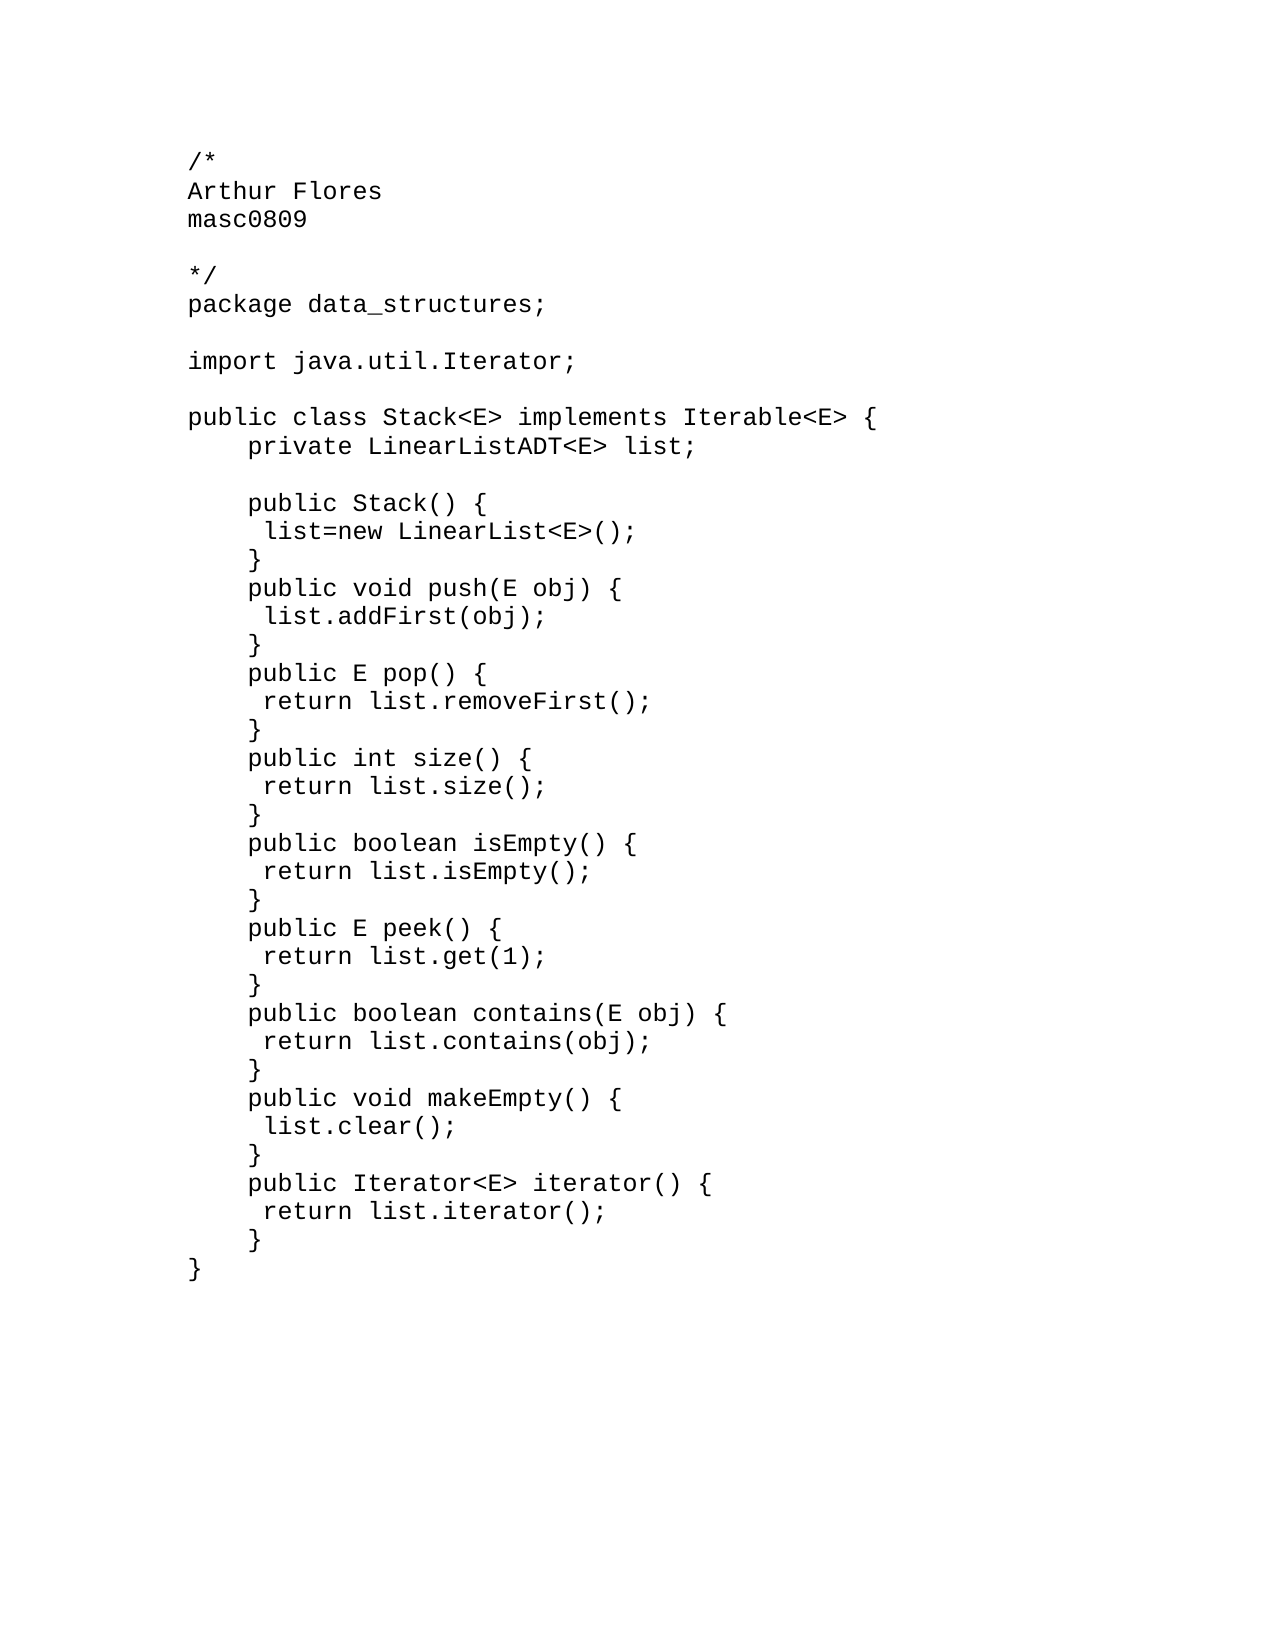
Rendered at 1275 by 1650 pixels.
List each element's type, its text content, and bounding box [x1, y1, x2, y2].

text } [187, 1227, 1087, 1255]
text } [187, 972, 1087, 1000]
text public boolean isEmpty() { [187, 830, 1087, 859]
text public boolean contains(E obj) { [187, 1000, 1087, 1029]
text public E pop() { [187, 660, 1087, 689]
text package data_structures; [187, 292, 1087, 320]
text list.addFirst(obj); [187, 604, 1087, 632]
text return list.get(1); [187, 944, 1087, 972]
text return list.iterator(); [187, 1199, 1087, 1227]
text } [187, 1255, 1087, 1284]
text return list.isEmpty(); [187, 859, 1087, 887]
text /* [187, 150, 1087, 178]
text } [187, 632, 1087, 660]
text return list.removeFirst(); [187, 689, 1087, 717]
text Arthur Flores [187, 178, 1087, 207]
text } [187, 717, 1087, 745]
text } [187, 1057, 1087, 1085]
text } [187, 802, 1087, 830]
text return list.size(); [187, 774, 1087, 802]
text list=new LinearList<E>(); [187, 519, 1087, 547]
text private LinearListADT<E> list; [187, 433, 1087, 462]
text list.clear(); [187, 1114, 1087, 1142]
text public void push(E obj) { [187, 575, 1087, 604]
text } [187, 887, 1087, 915]
text public class Stack<E> implements Iterable<E> { [187, 405, 1087, 433]
text public E peek() { [187, 915, 1087, 944]
text import java.util.Iterator; [187, 348, 1087, 377]
text return list.contains(obj); [187, 1029, 1087, 1057]
text public int size() { [187, 745, 1087, 774]
text public Stack() { [187, 490, 1087, 519]
text public void makeEmpty() { [187, 1085, 1087, 1114]
text public Iterator<E> iterator() { [187, 1170, 1087, 1199]
text } [187, 547, 1087, 575]
text */ [187, 263, 1087, 292]
text masc0809 [187, 207, 1087, 235]
text } [187, 1142, 1087, 1170]
